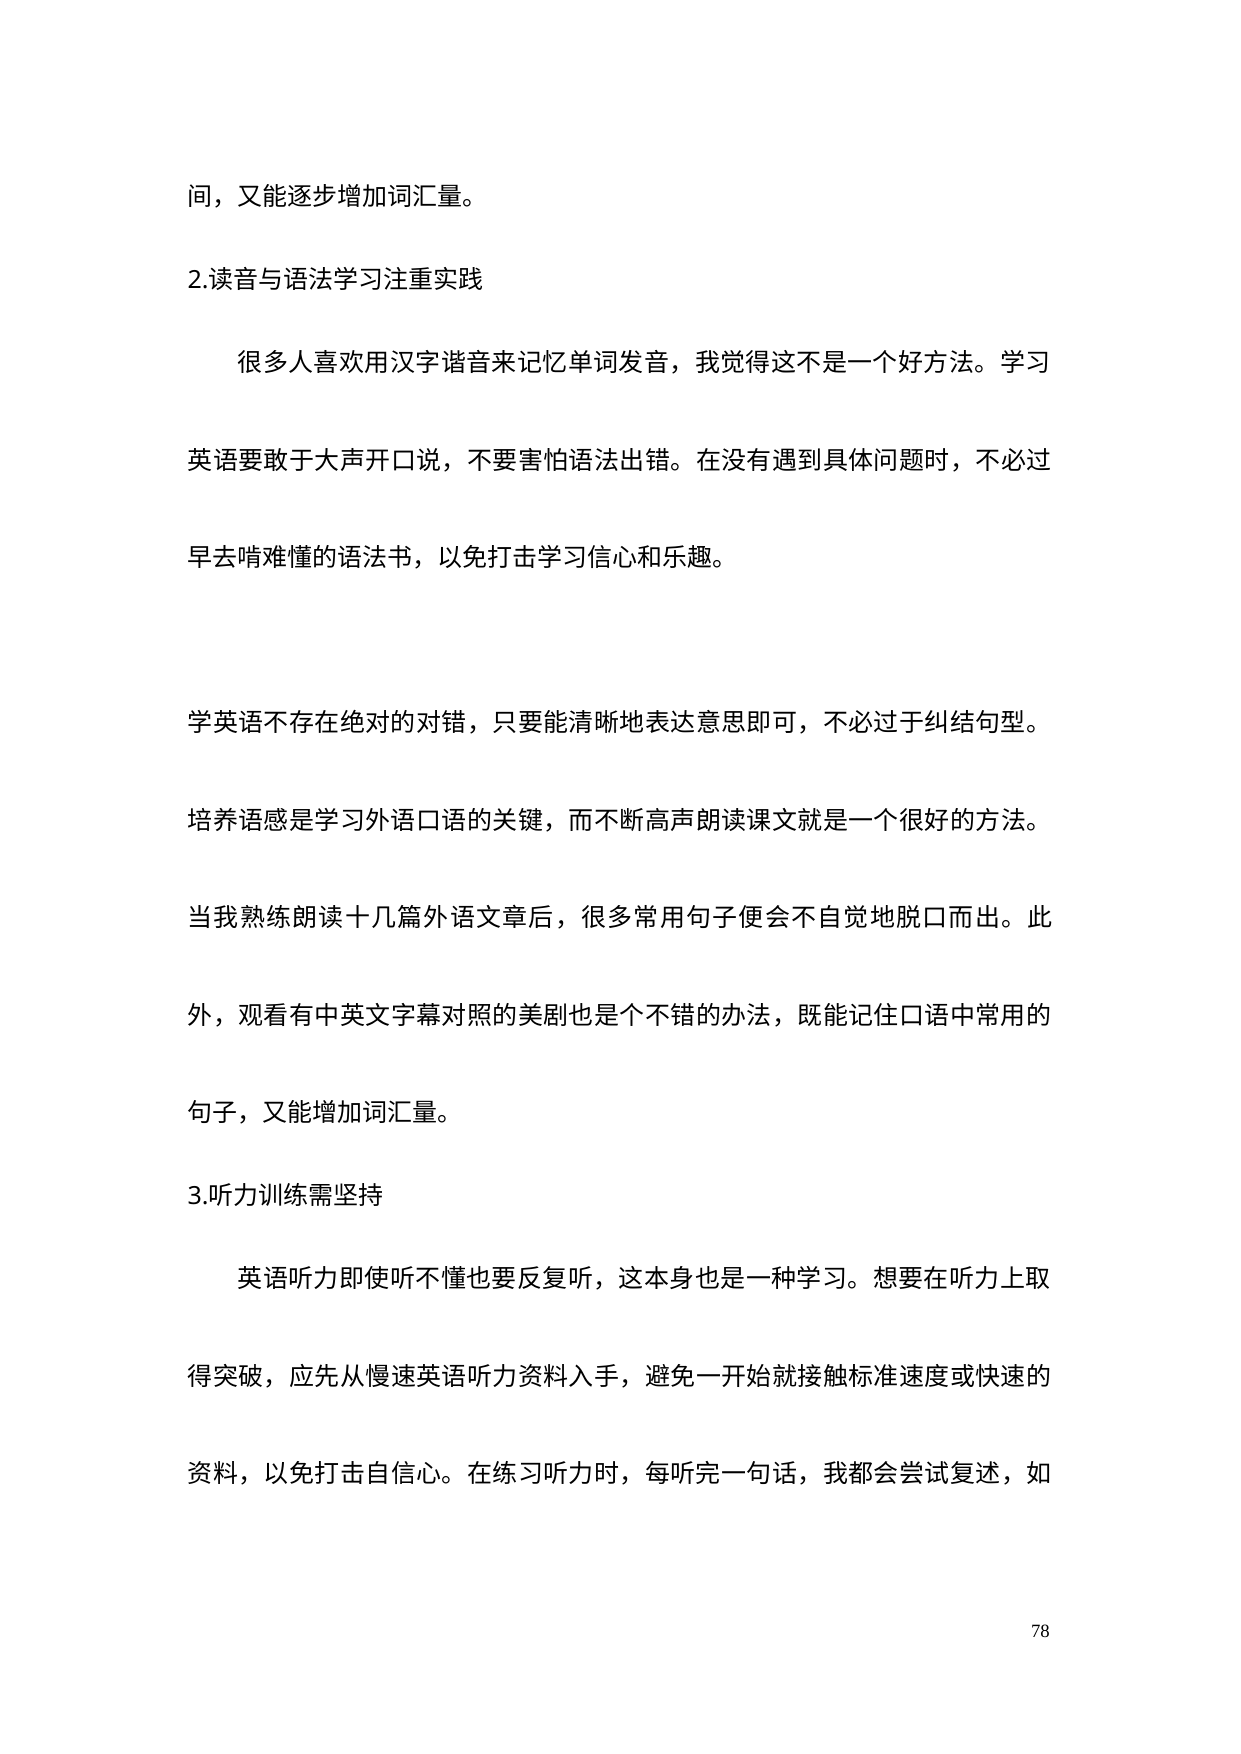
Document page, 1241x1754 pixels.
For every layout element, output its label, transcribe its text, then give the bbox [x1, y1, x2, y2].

list 学英语不存在绝对的对错，只要能清晰地表达意思即可，不必过于纠结句型。培养语感是学习外语口语的关键，而不断高声朗读课文就是一个很好的方法。当我熟练朗读十几篇外语文章后，很多常用句子便会不自觉地脱口而出。此外，观看有中英文字幕对照的美剧也是个不错的办法，既能记住口语中常用的句子，又能增加词汇量。 [187, 688, 1053, 1143]
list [187, 1244, 1053, 1504]
list 3.听力训练需坚持 [187, 1161, 1053, 1226]
list 2.读音与语法学习注重实践 [187, 245, 1053, 310]
list 很多人喜欢用汉字谐音来记忆单词发音，我觉得这不是一个好方法。学习英语要敢于大声开口说，不要害怕语法出错。在没有遇到具体问题时，不必过早去啃难懂的语法书，以免打击学习信心和乐趣。 [187, 328, 1053, 588]
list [187, 162, 1053, 227]
